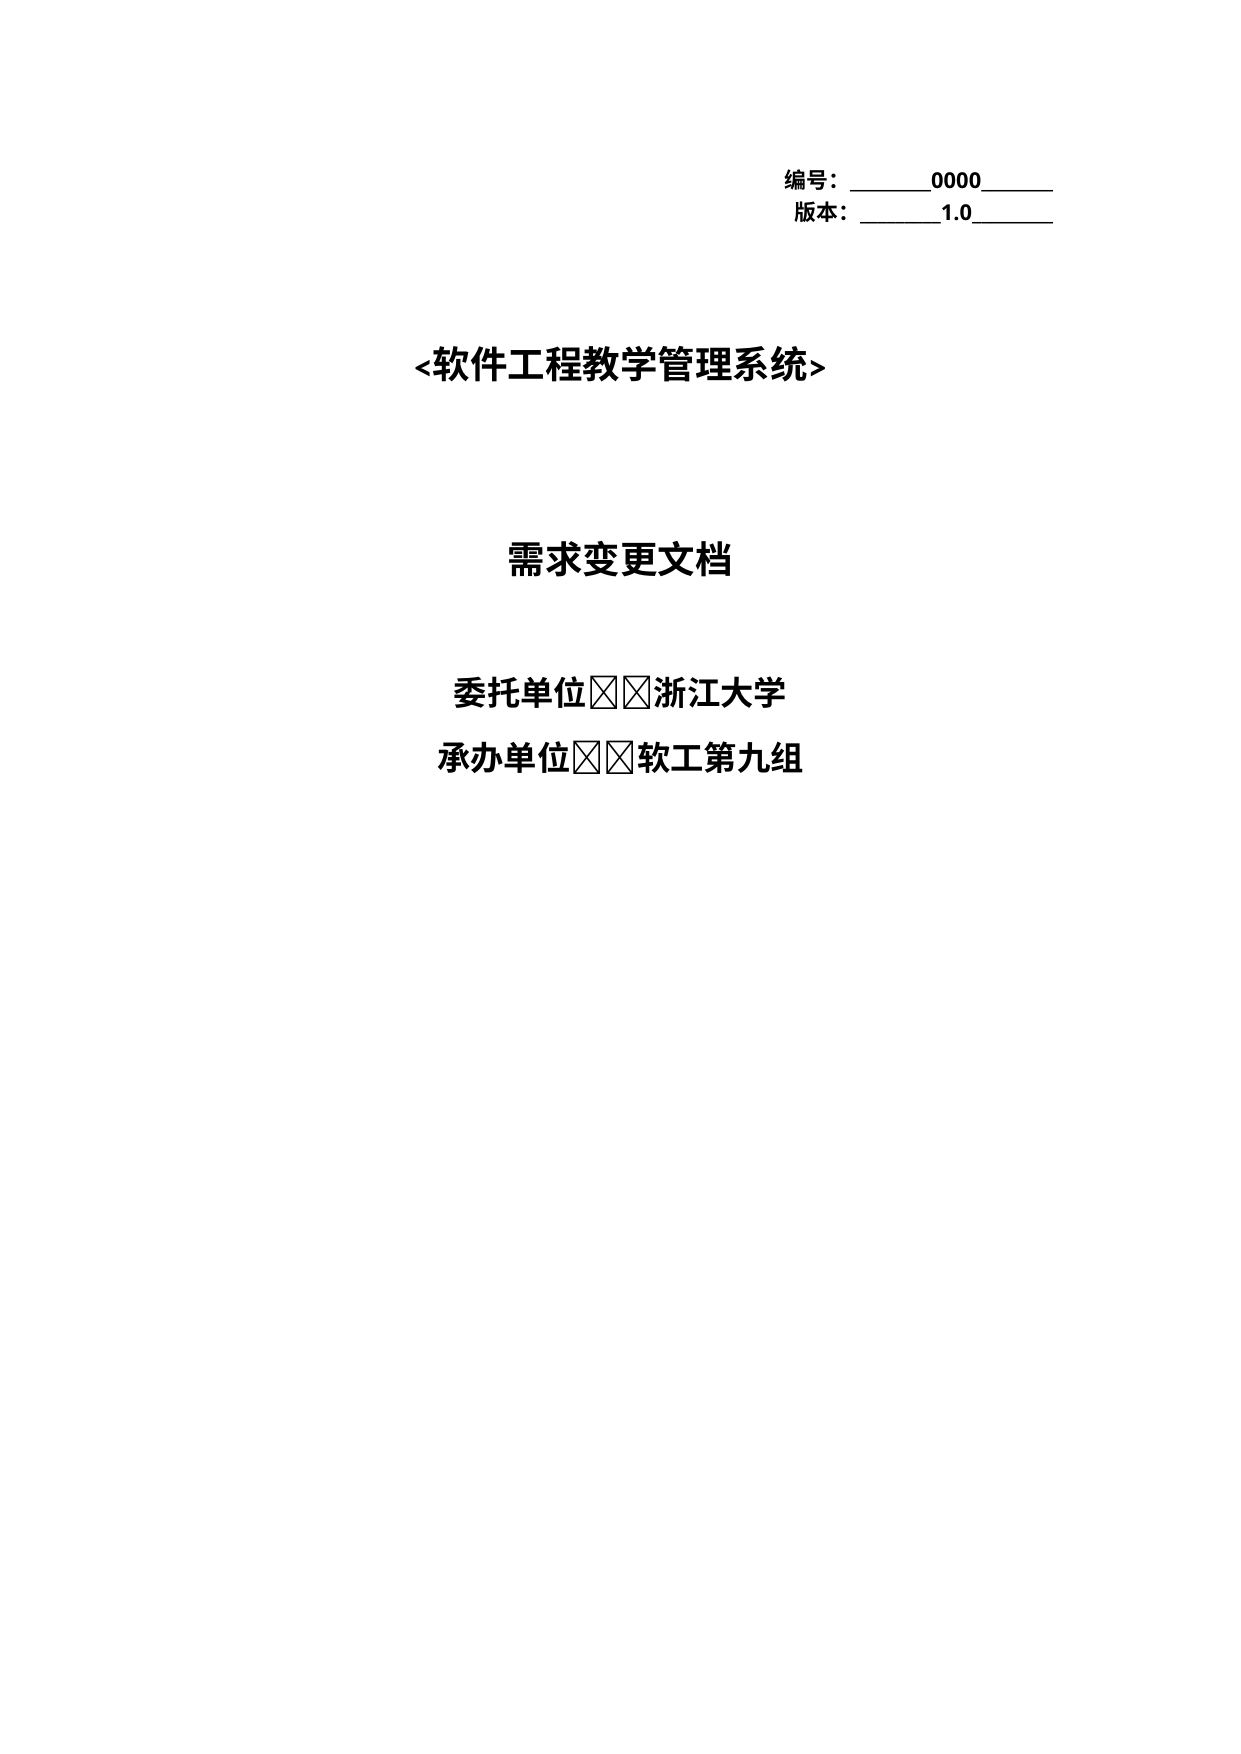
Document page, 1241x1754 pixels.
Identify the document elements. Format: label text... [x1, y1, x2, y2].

text 需求变更文档 [187, 519, 1053, 584]
text 委托单位浙江大学 [187, 649, 1053, 714]
text 版本：_________1.0_________ [187, 194, 1053, 227]
text 承办单位软工第九组 [187, 714, 1053, 779]
text 编号：_________0000________ [187, 162, 1053, 194]
text <软件工程教学管理系统> [187, 324, 1053, 389]
